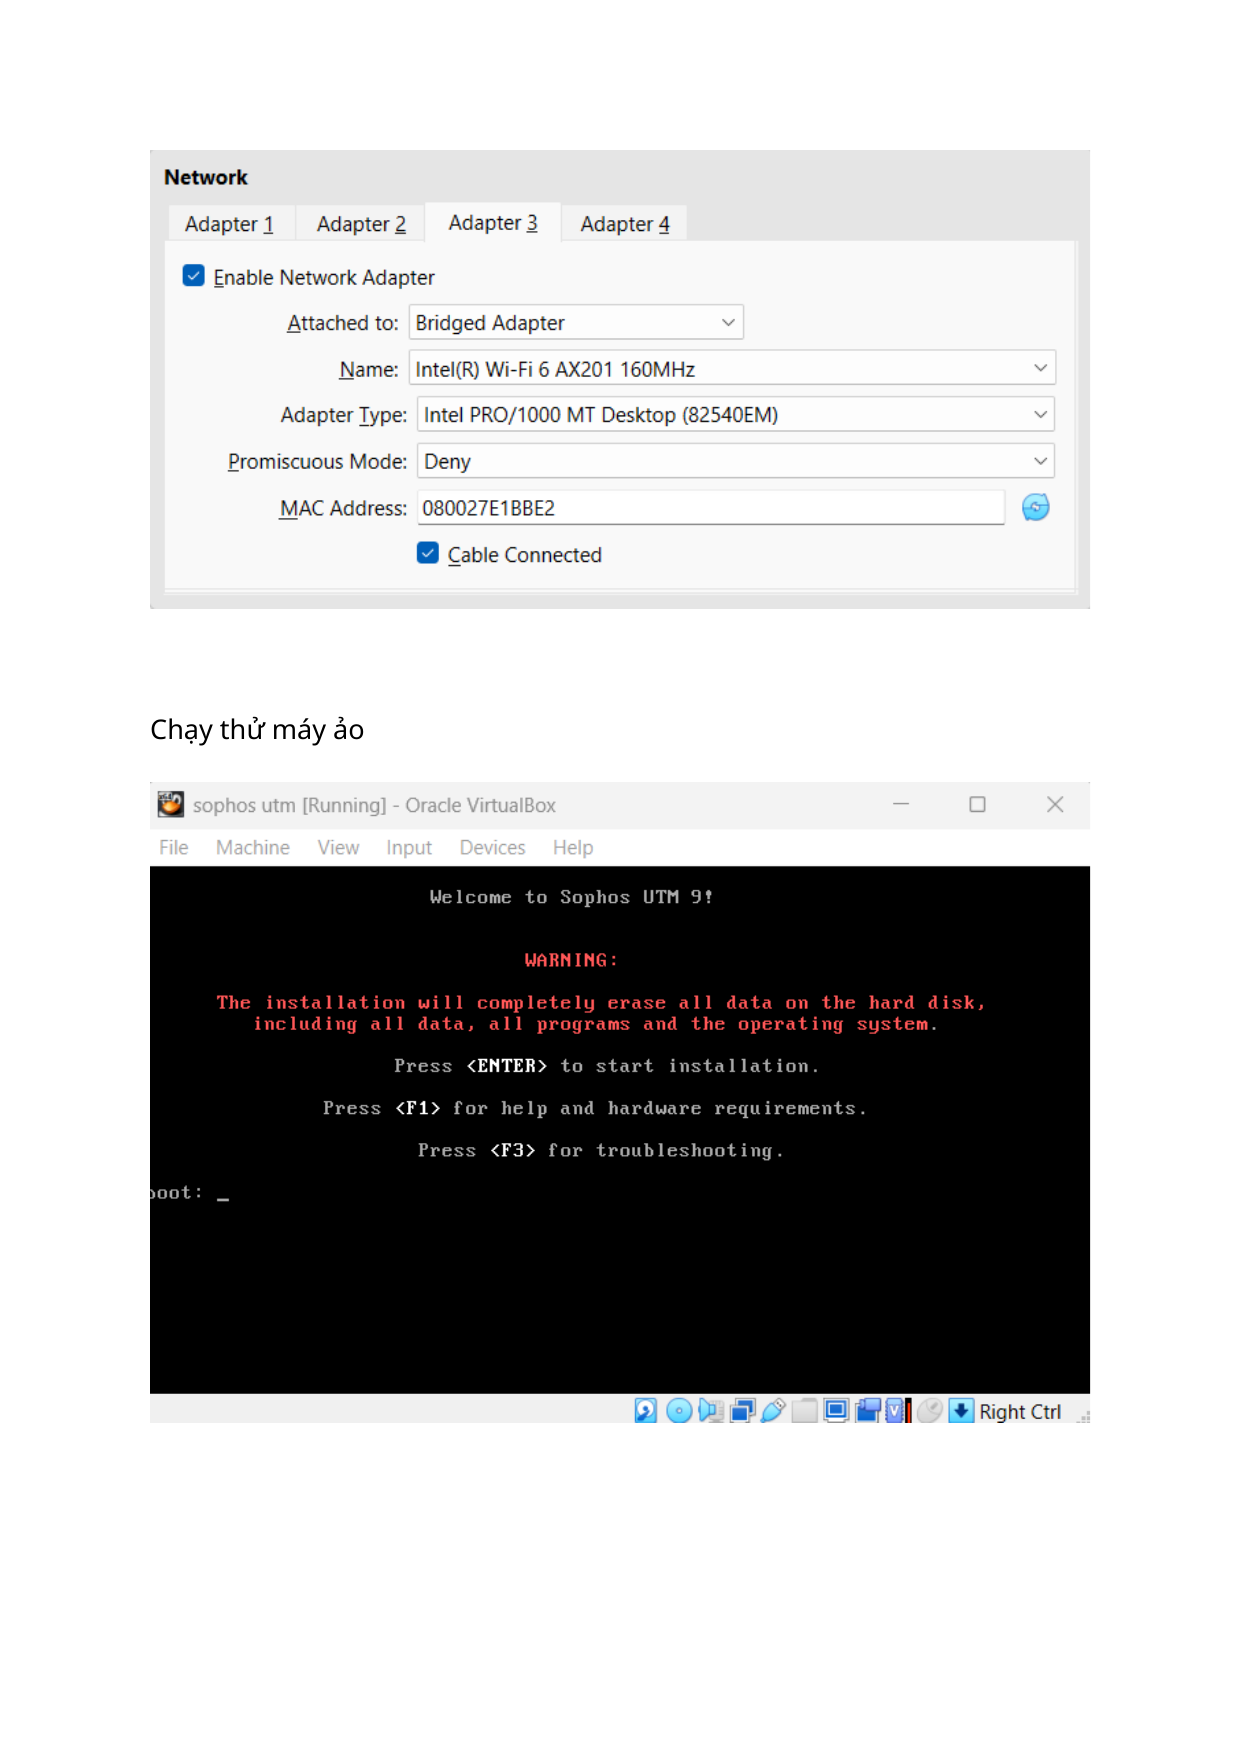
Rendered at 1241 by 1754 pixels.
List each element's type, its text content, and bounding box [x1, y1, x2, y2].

picture [150, 782, 1091, 1423]
picture [150, 150, 1091, 609]
text Chạy thử máy ảo [150, 710, 1090, 747]
